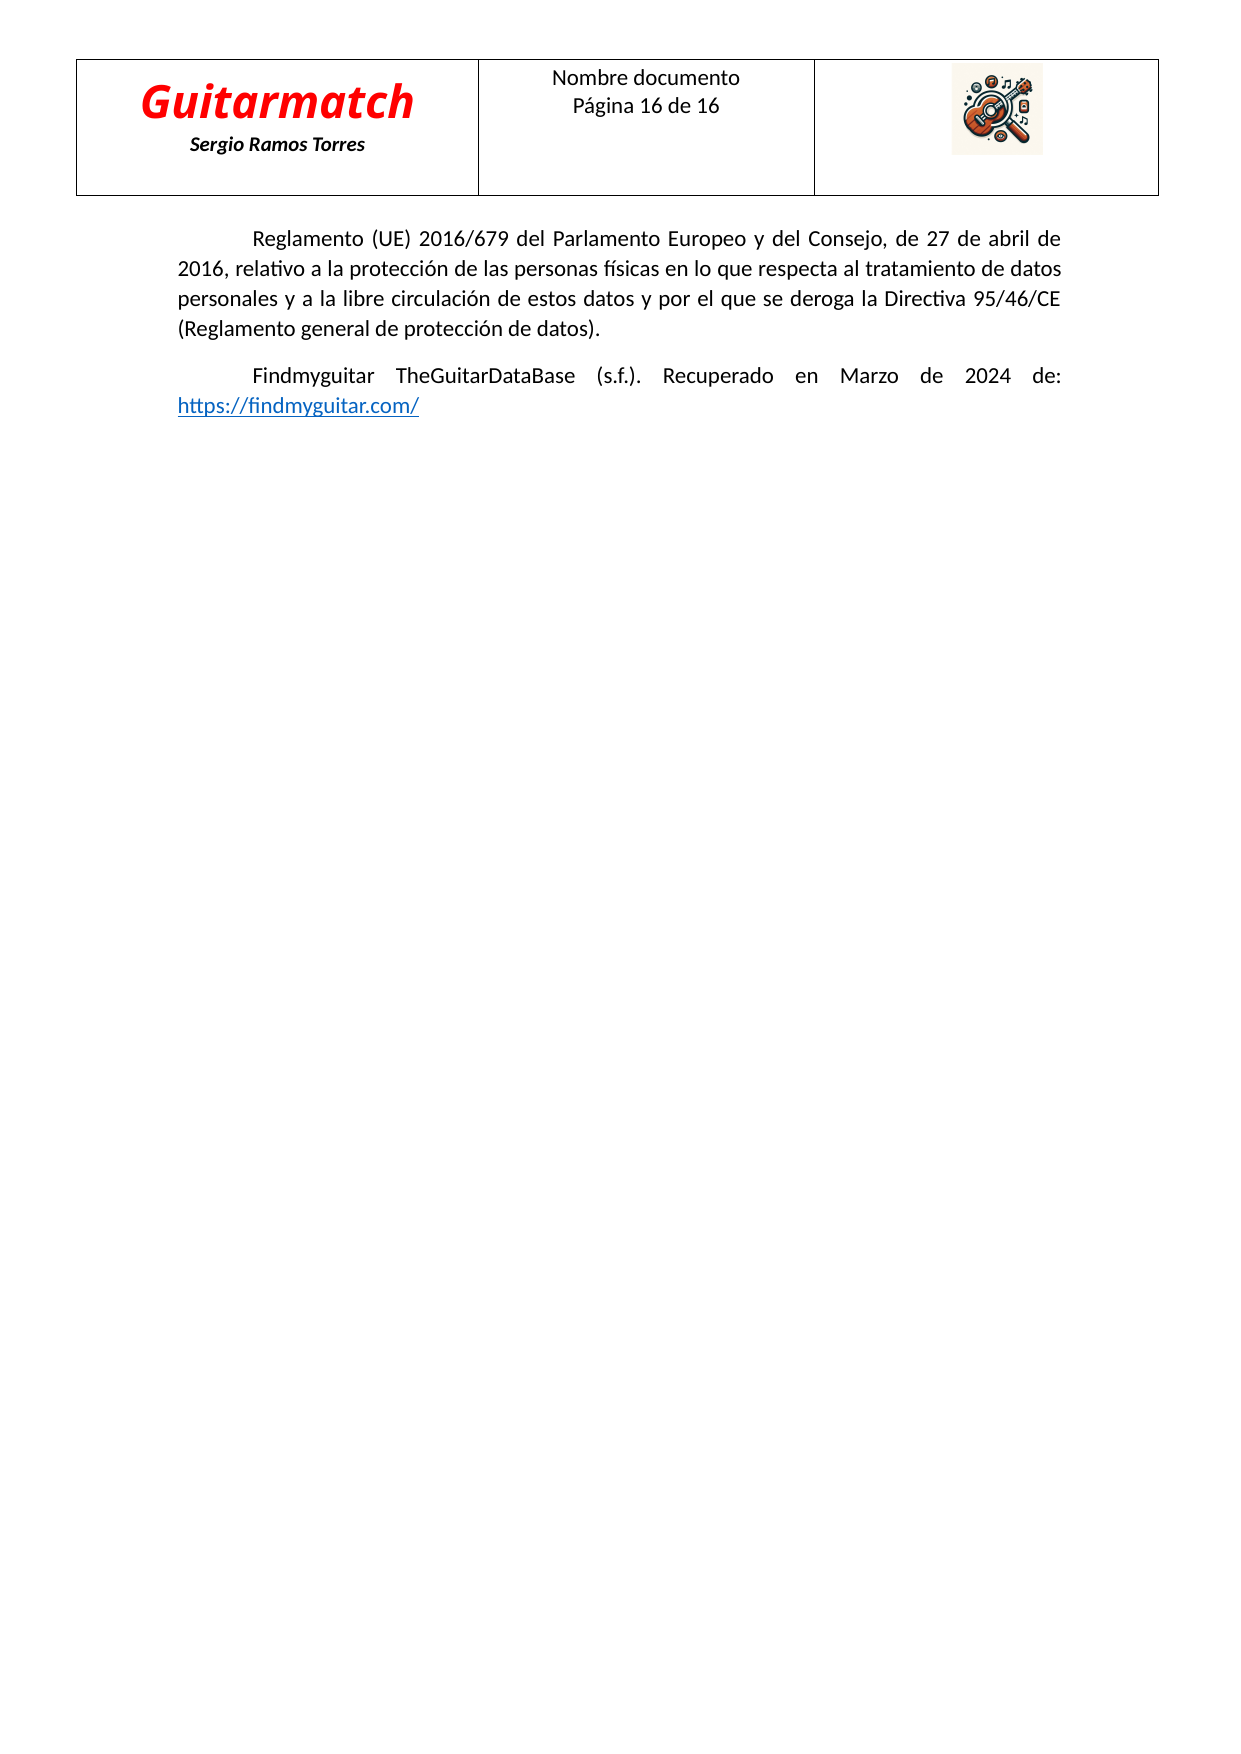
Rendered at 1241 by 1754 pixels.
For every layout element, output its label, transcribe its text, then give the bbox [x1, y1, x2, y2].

text Findmyguitar TheGuitarDataBase (s.f.). Recuperado en Marzo de 2024 de: https://findmyguitar.com/ [177, 361, 1063, 419]
text Reglamento (UE) 2016/679 del Parlamento Europeo y del Consejo, de 27 de abril de 2016, relativo a la protección de las personas físicas en lo que respecta al tratamiento de datos personales y a la libre circulación de estos datos y por el que se deroga la Directiva 95/46/CE (Reglamento general de protección de datos). [177, 224, 1063, 342]
picture [951, 63, 1043, 155]
